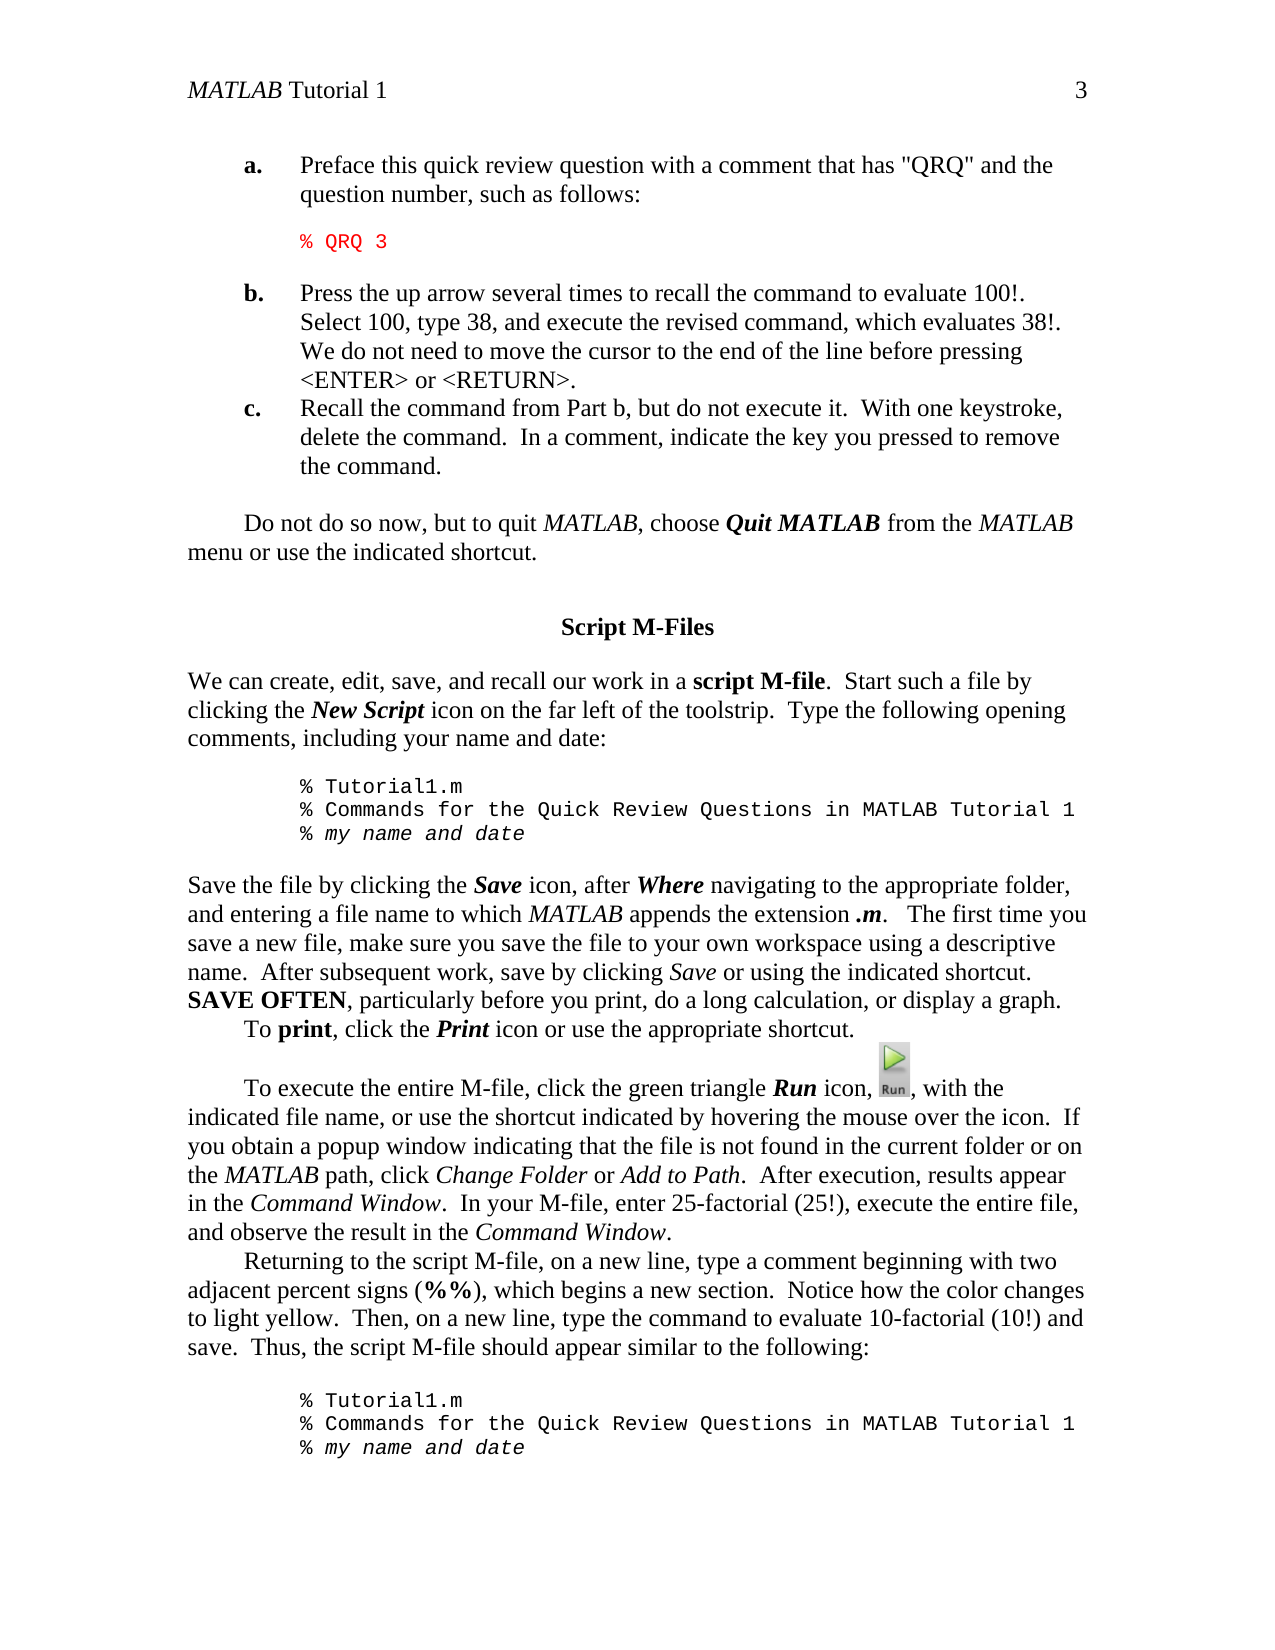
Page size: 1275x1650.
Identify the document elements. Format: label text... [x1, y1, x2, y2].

text Returning to the script M-file, on a new line, type a comment beginning with two adjacent percent signs (%%), which begins a new section. Notice how the color changes to light yellow. Then, on a new line, type the command to evaluate 10-factorial (10!) and save. Thus, the script M-file should appear similar to the following: [187, 1246, 1087, 1361]
text To execute the entire M-file, click the green triangle Run icon, , with the indicated file name, or use the shortcut indicated by hovering the mouse over the icon. If you obtain a popup window indicating that the file is not found in the current folder or on the MATLAB path, click Change Folder or Add to Path. After execution, results appear in the Command Window. In your M-file, enter 25-factorial (25!), execute the entire file, and observe the result in the Command Window. [187, 1043, 1087, 1246]
text % Tutorial1.m [187, 1390, 1087, 1413]
text We can create, edit, save, and recall our work in a script M-file. Start such a file by clicking the New Script icon on the far left of the toolstrip. Type the following opening comments, including your name and date: [187, 666, 1087, 752]
text % my name and date [187, 1437, 1087, 1461]
picture [878, 1042, 911, 1097]
text b. Press the up arrow several times to recall the command to evaluate 100!. Select 100, type 38, and execute the revised command, which evaluates 38!. We do not need to move the cursor to the end of the line before pressing <ENTER> or <RETURN>. [244, 278, 1087, 393]
text % my name and date [187, 823, 1087, 847]
text Save the file by clicking the Save icon, after Where navigating to the appropriate folder, and entering a file name to which MATLAB appends the extension .m. The first time you save a new file, make sure you save the file to your own workspace using a descriptive name. After subsequent work, save by clicking Save or using the indicated shortcut. SAVE OFTEN, particularly before you print, do a long calculation, or display a graph. [187, 870, 1087, 1014]
text To print, click the Print icon or use the appropriate shortcut. [187, 1014, 1087, 1043]
text % Commands for the Quick Review Questions in MATLAB Tutorial 1 [187, 1413, 1087, 1437]
text % Tutorial1.m [187, 776, 1087, 799]
text c. Recall the command from Part b, but do not execute it. With one keystroke, delete the command. In a comment, indicate the key you pressed to remove the command. [244, 393, 1087, 480]
text % QRQ 3 [187, 231, 1087, 255]
text Script M-Files [187, 591, 1087, 641]
text Do not do so now, but to quit MATLAB, choose Quit MATLAB from the MATLAB menu or use the indicated shortcut. [187, 508, 1087, 566]
text a. Preface this quick review question with a comment that has "QRQ" and the question number, such as follows: [244, 150, 1087, 207]
text % Commands for the Quick Review Questions in MATLAB Tutorial 1 [187, 799, 1087, 823]
